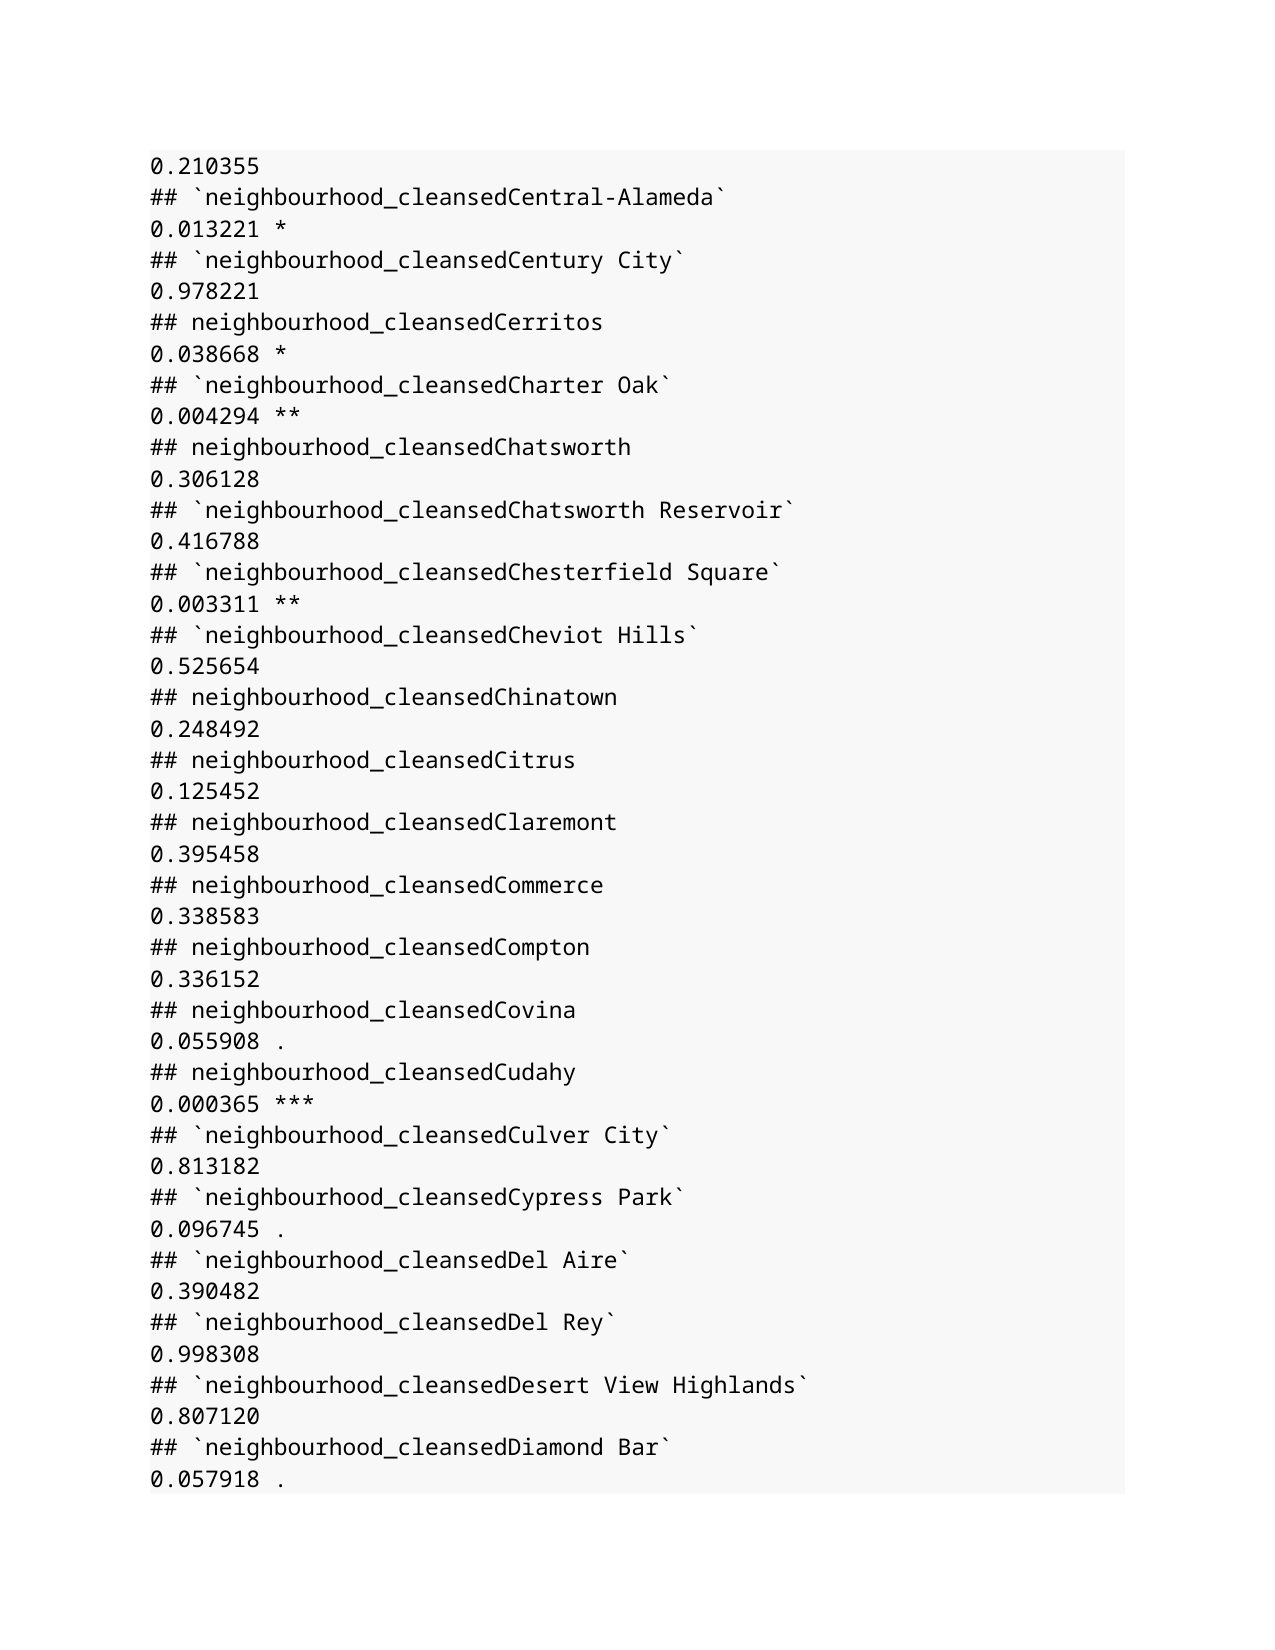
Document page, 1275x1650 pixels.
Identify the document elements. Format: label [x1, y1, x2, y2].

text [150, 150, 1125, 1494]
